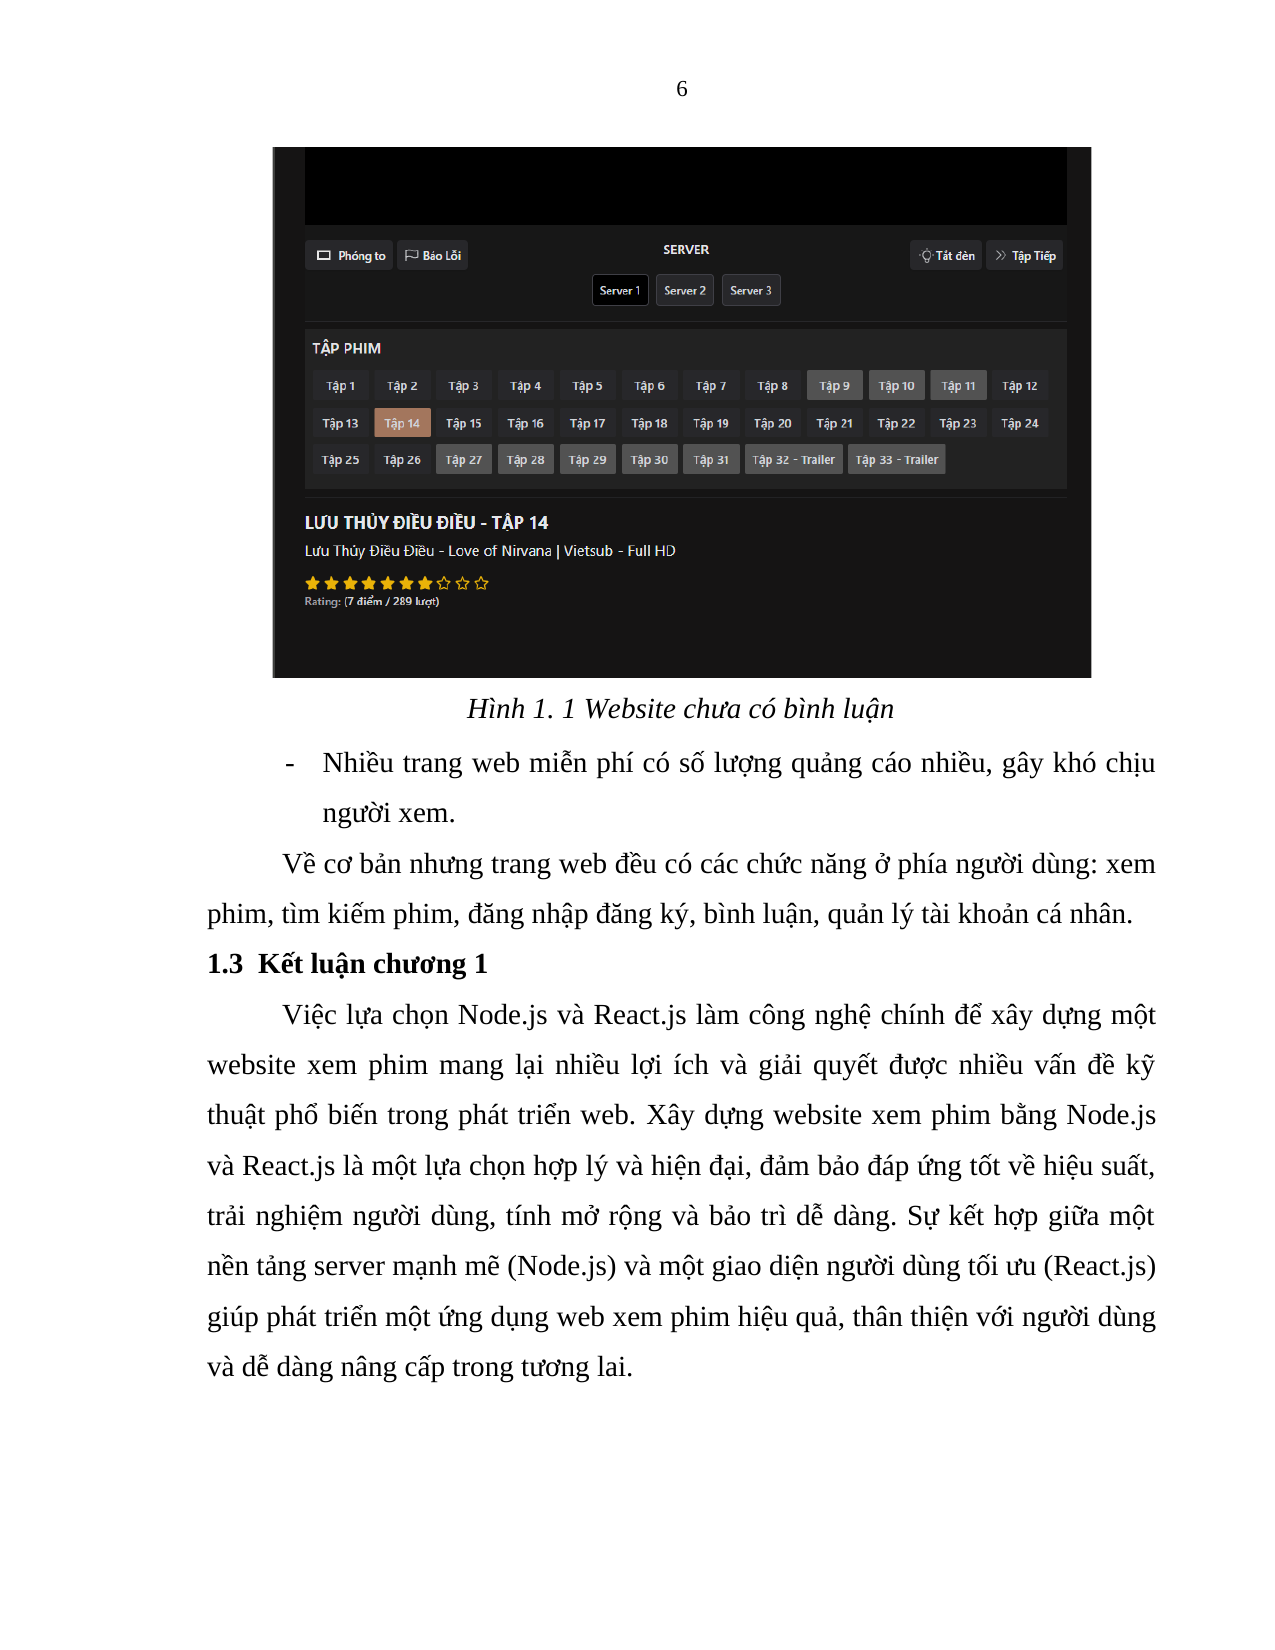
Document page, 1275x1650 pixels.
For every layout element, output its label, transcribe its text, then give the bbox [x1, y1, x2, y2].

picture [272, 147, 1092, 678]
list Nhiều trang web miễn phí có số lượng quảng cáo nhiều, gây khó chịu người xem. [285, 745, 1157, 829]
text Việc lựa chọn Node.js và React.js làm công nghệ chính để xây dựng một website xem phim mang lại nhiều lợi ích và giải quyết được nhiều vấn đề kỹ thuật phổ biến trong phát triển web. Xây dựng website xem phim bằng Node.js và React.js là một lựa chọn hợp lý và hiện đại, đảm bảo đáp ứng tốt về hiệu suất, trải nghiệm người dùng, tính mở rộng và bảo trì dễ dàng. Sự kết hợp giữa một nền tảng server mạnh mẽ (Node.js) và một giao diện người dùng tối ưu (React.js) giúp phát triển một ứng dụng web xem phim hiệu quả, thân thiện với người dùng và dễ dàng nâng cấp trong tương lai. [207, 997, 1157, 1382]
list 1.3 Kết luận chương 1 [207, 946, 1157, 980]
text Hình 1. 1 Website chưa có bình luận [207, 691, 1157, 724]
text Về cơ bản nhưng trang web đều có các chức năng ở phía người dùng: xem phim, tìm kiếm phim, đăng nhập đăng ký, bình luận, quản lý tài khoản cá nhân. [207, 846, 1157, 930]
